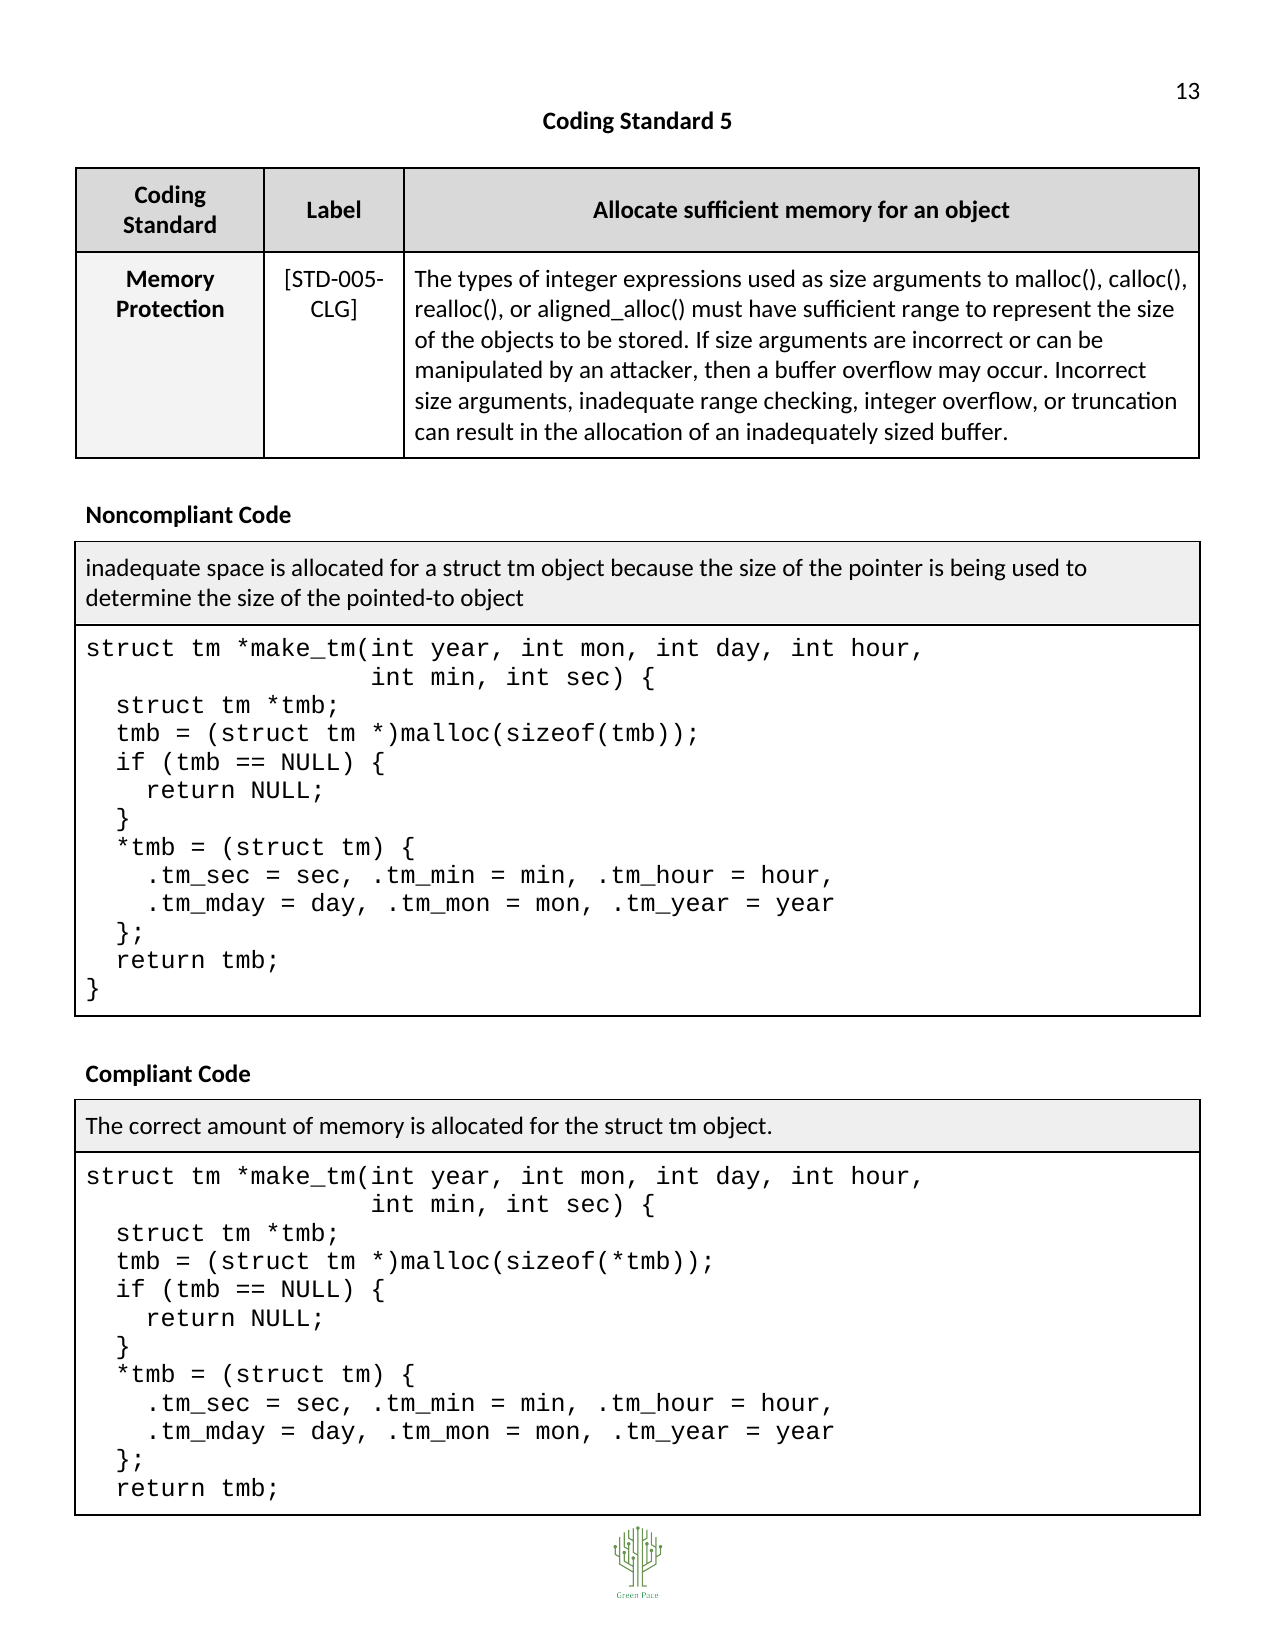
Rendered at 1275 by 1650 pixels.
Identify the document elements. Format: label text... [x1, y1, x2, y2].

picture [605, 1521, 670, 1606]
table_header Noncompliant Code [75, 489, 1200, 541]
table_cell Memory Protection [77, 253, 263, 457]
table_header Allocate sufficient memory for an object [405, 169, 1198, 251]
subtitle Coding Standard 5 [75, 106, 1200, 136]
table_cell The types of integer expressions used as size arguments to malloc(), calloc(), realloc(), or aligned_alloc() must have sufficient range to represent the size of the objects to be stored. If size arguments are incorrect or can be manipulated by an attacker, then a buffer overflow may occur. Incorrect size arguments, inadequate range checking, integer overflow, or truncation can result in the allocation of an inadequately sized buffer. [405, 253, 1198, 457]
table_cell inadequate space is allocated for a struct tm object because the size of the pointer is being used to determine the size of the pointed-to object [76, 542, 1199, 623]
table_cell struct tm *make_tm(int year, int mon, int day, int hour, int min, int sec) { struct tm *tmb; tmb = (struct tm *)malloc(sizeof(tmb)); if (tmb == NULL) { return NULL; } *tmb = (struct tm) { .tm_sec = sec, .tm_min = min, .tm_hour = hour, .tm_mday = day, .tm_mon = mon, .tm_year = year }; return tmb; } [76, 626, 1199, 1015]
table_cell [STD-005-CLG] [265, 253, 403, 457]
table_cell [76, 1153, 1199, 1514]
table_cell The correct amount of memory is allocated for the struct tm object. [76, 1100, 1199, 1151]
table_header Compliant Code [75, 1047, 1200, 1099]
table_header Coding Standard [77, 169, 263, 251]
table_header Label [265, 169, 403, 251]
